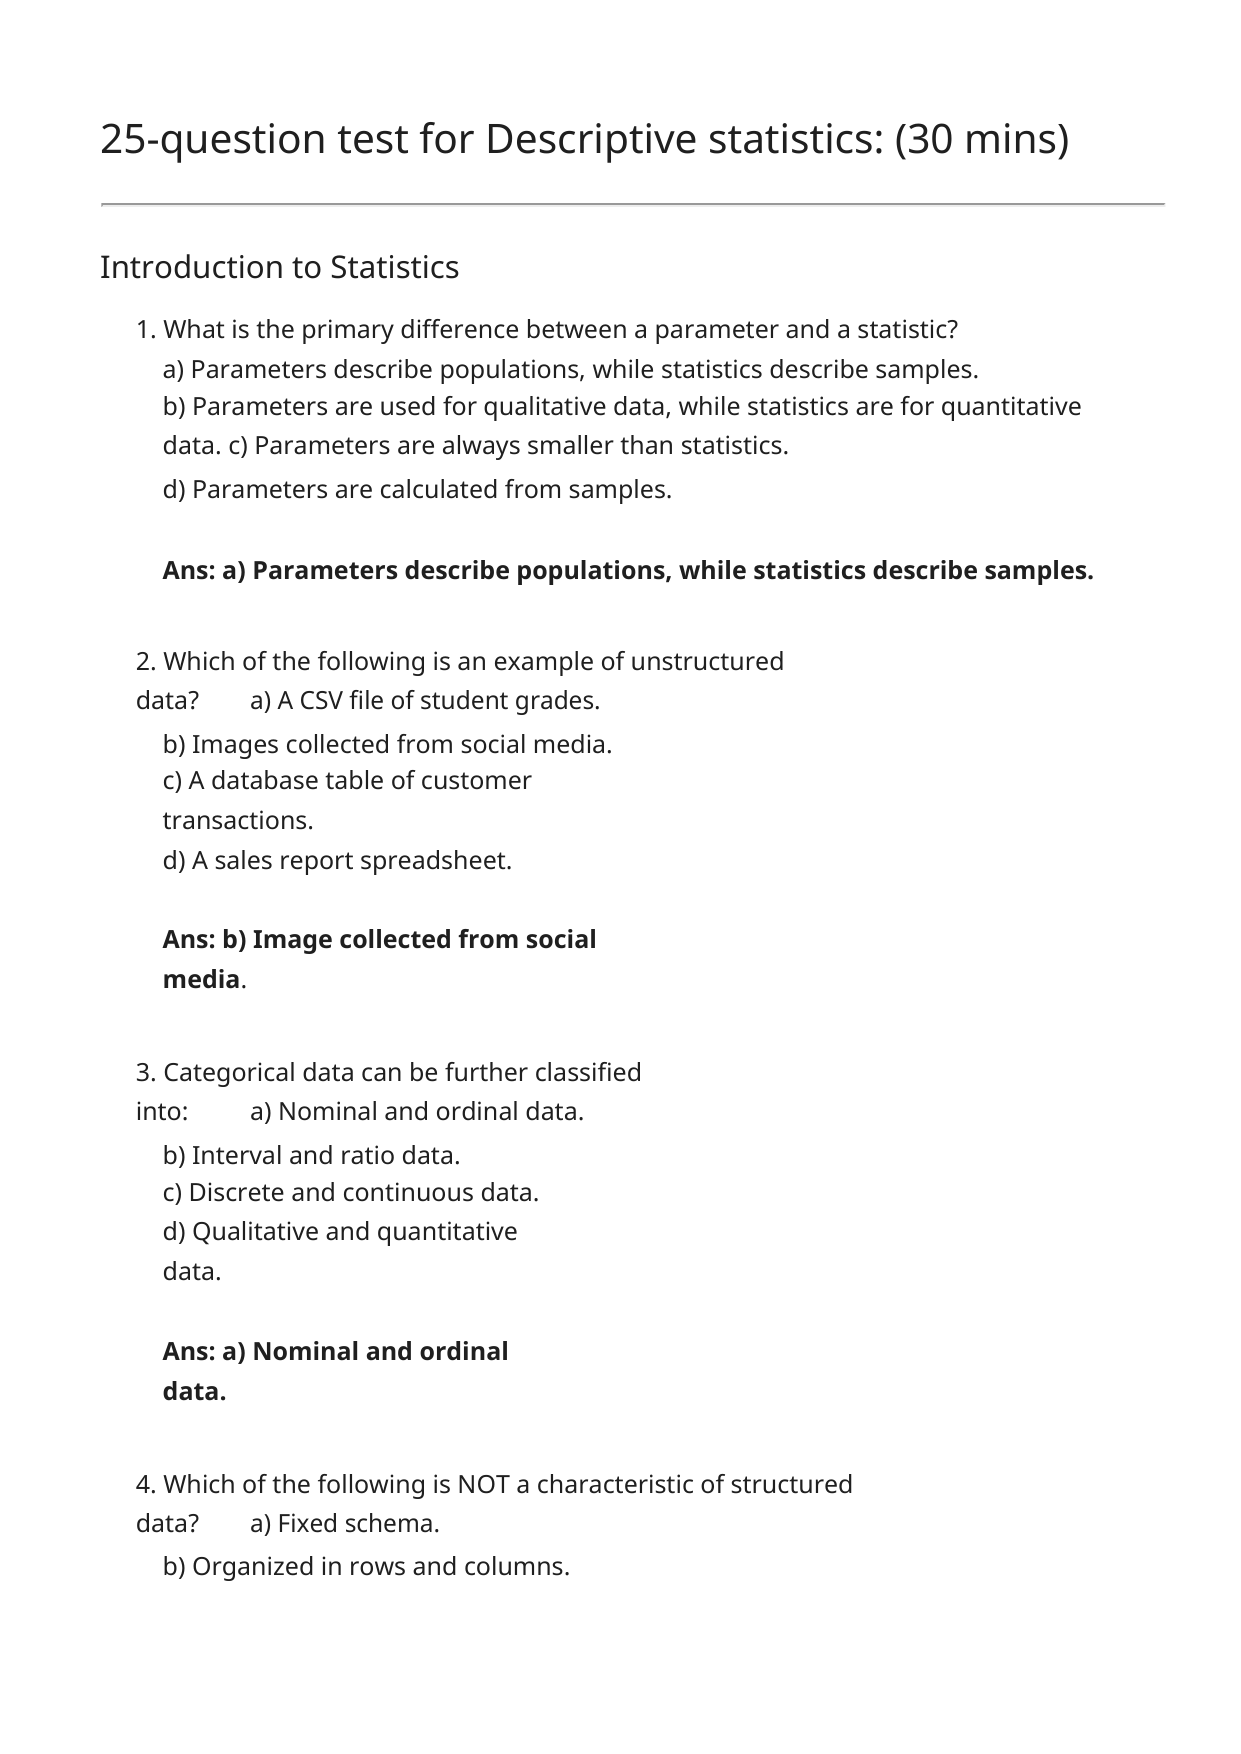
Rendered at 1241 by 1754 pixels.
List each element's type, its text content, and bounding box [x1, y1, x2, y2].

text Ans: a) Nominal and ordinal data. [162, 1328, 567, 1408]
text 4. Which of the following is NOT a characteristic of structured data? a) Fixed schema. [136, 1462, 897, 1540]
text c) Discrete and continuous data. d) Qualitative and quantitative data. [162, 1169, 567, 1289]
text 3. Categorical data can be further classified into: a) Nominal and ordinal data. [136, 1051, 687, 1129]
text 1. What is the primary difference between a parameter and a statistic? [136, 319, 1167, 344]
text Ans: b) Image collected from social media. [162, 917, 672, 997]
text c) A database table of customer transactions. d) A sales report spreadsheet. [162, 758, 672, 877]
text 25-question test for Descriptive statistics: (30 mins) [100, 121, 1167, 161]
text Introduction to Statistics [100, 253, 1167, 284]
text b) Parameters are used for qualitative data, while statistics are for quantitative data. c) Parameters are always smaller than statistics. [162, 385, 1107, 463]
picture [101, 202, 1166, 207]
text d) Parameters are calculated from samples. [162, 478, 1167, 503]
text Ans: a) Parameters describe populations, while statistics describe samples. [162, 559, 1167, 584]
text b) Interval and ratio data. [162, 1144, 1167, 1169]
text a) Parameters describe populations, while statistics describe samples. [162, 358, 1167, 383]
text b) Images collected from social media. [162, 733, 1167, 758]
text b) Organized in rows and columns. [162, 1556, 1167, 1581]
text 2. Which of the following is an example of unstructured data? a) A CSV file of student grades. [136, 639, 837, 717]
